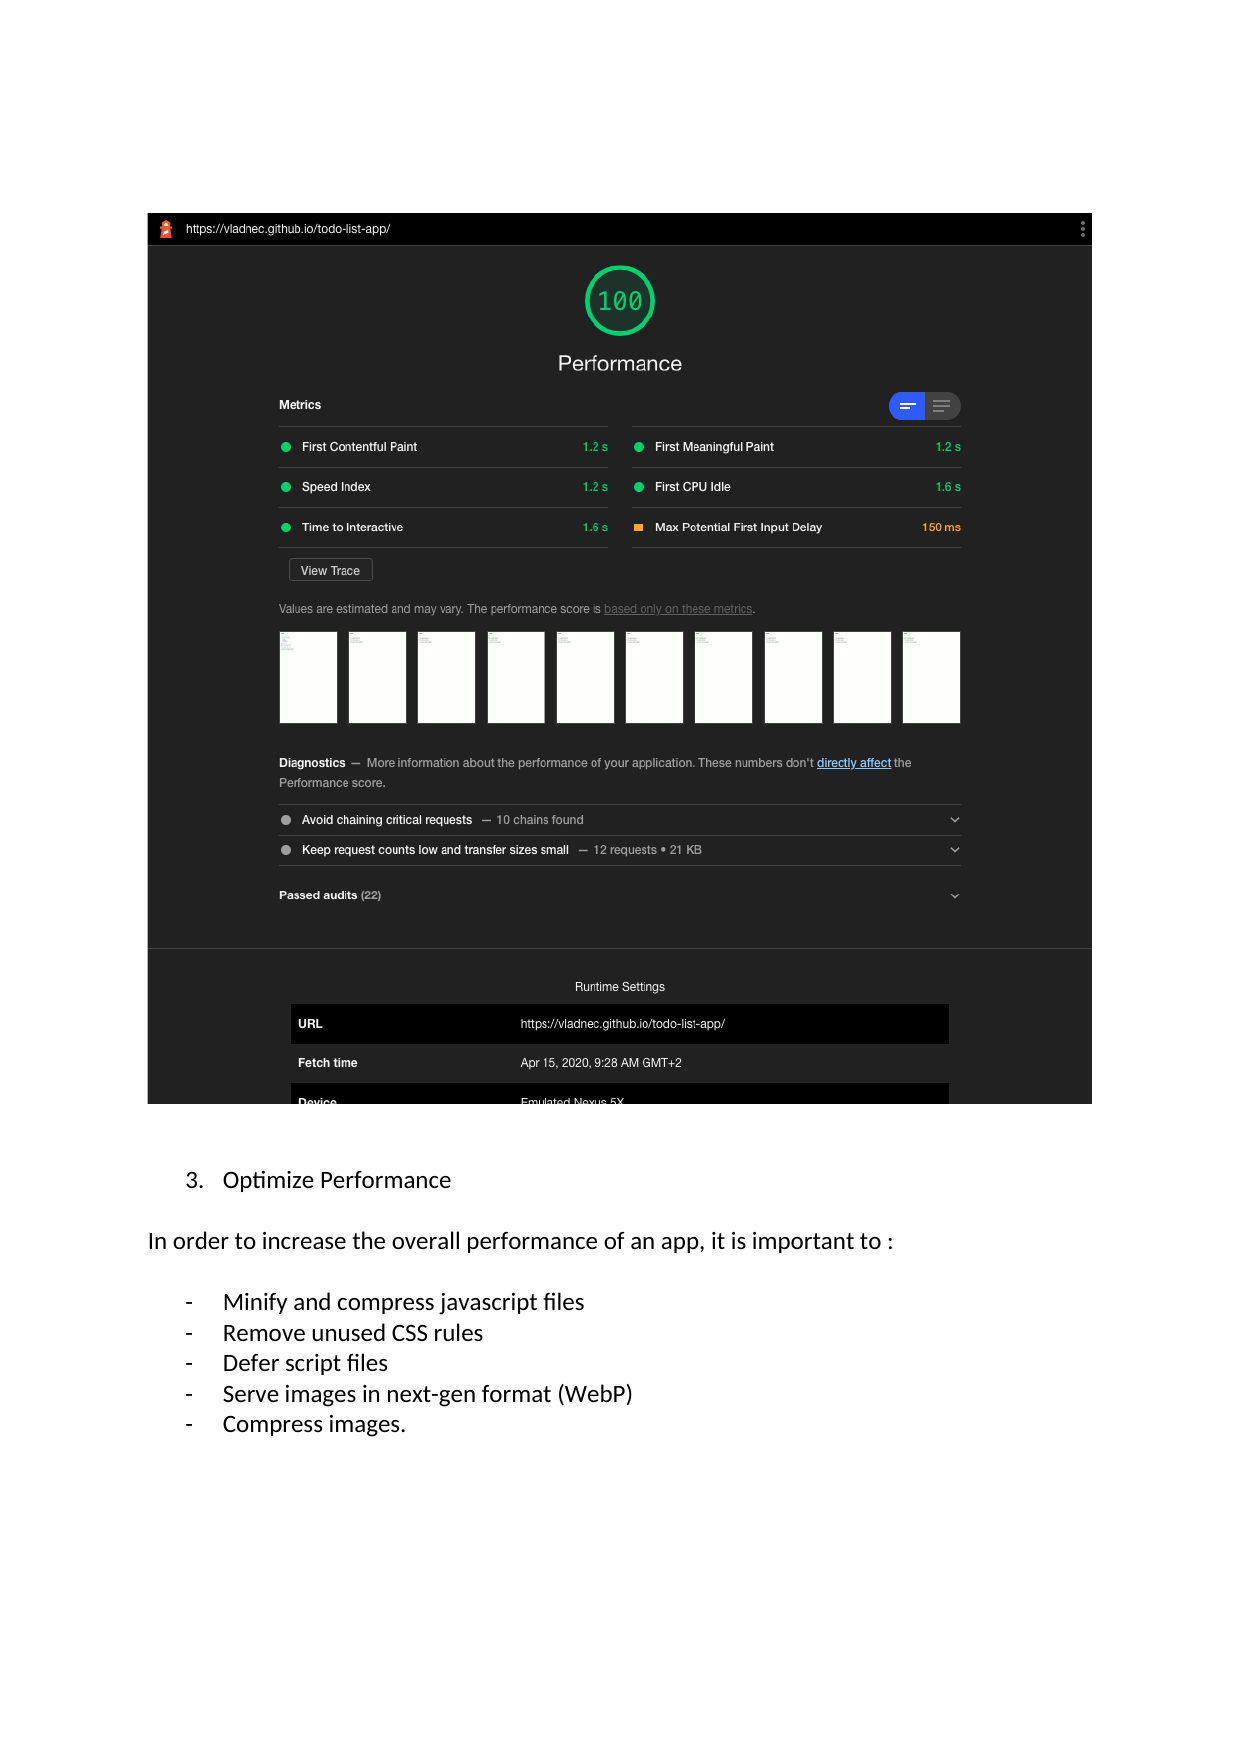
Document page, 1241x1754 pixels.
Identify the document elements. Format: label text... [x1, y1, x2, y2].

list Defer script files [185, 1347, 1093, 1378]
list Remove unused CSS rules [185, 1317, 1093, 1347]
list Compress images. [185, 1408, 1093, 1439]
list Optimize Performance [185, 1164, 1093, 1195]
list Minify and compress javascript files [185, 1286, 1093, 1317]
picture [147, 213, 1092, 1104]
text In order to increase the overall performance of an app, it is important to : [148, 1225, 1093, 1256]
list Serve images in next-gen format (WebP) [185, 1378, 1093, 1408]
